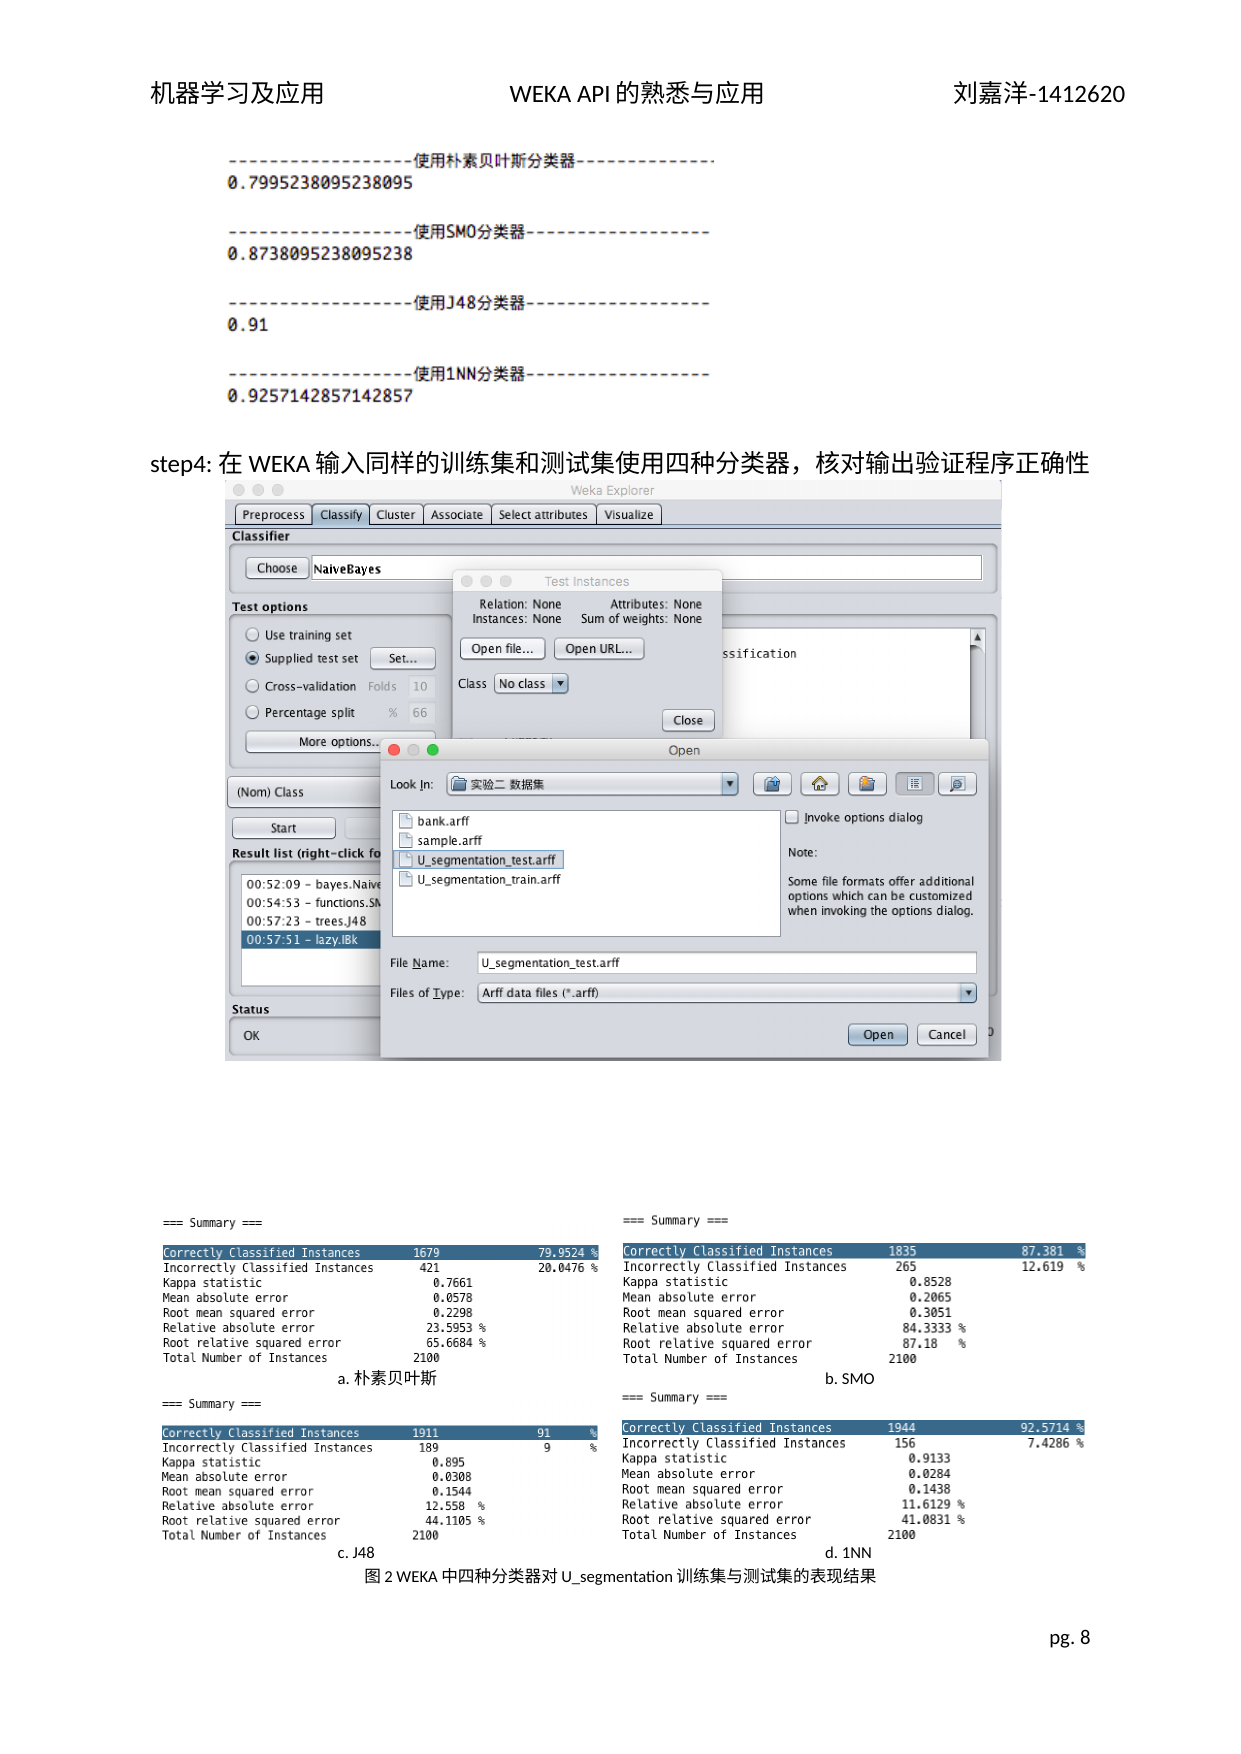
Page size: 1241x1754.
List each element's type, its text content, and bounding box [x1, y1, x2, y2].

picture [621, 1213, 1087, 1366]
picture [621, 1389, 1086, 1543]
picture [225, 150, 714, 414]
text 图2 WEKA中四种分类器对U_segmentation训练集与测试集的表现结果 [150, 1563, 1090, 1587]
picture [225, 480, 1002, 1061]
text a. 朴素贝叶斯 b. SMO [337, 1365, 1090, 1389]
picture [161, 1397, 599, 1543]
text step4: 在WEKA输入同样的训练集和测试集使用四种分类器，核对输出验证程序正确性 [150, 444, 1090, 480]
picture [161, 1217, 600, 1366]
text c. J48 d. 1NN [337, 1542, 1090, 1563]
